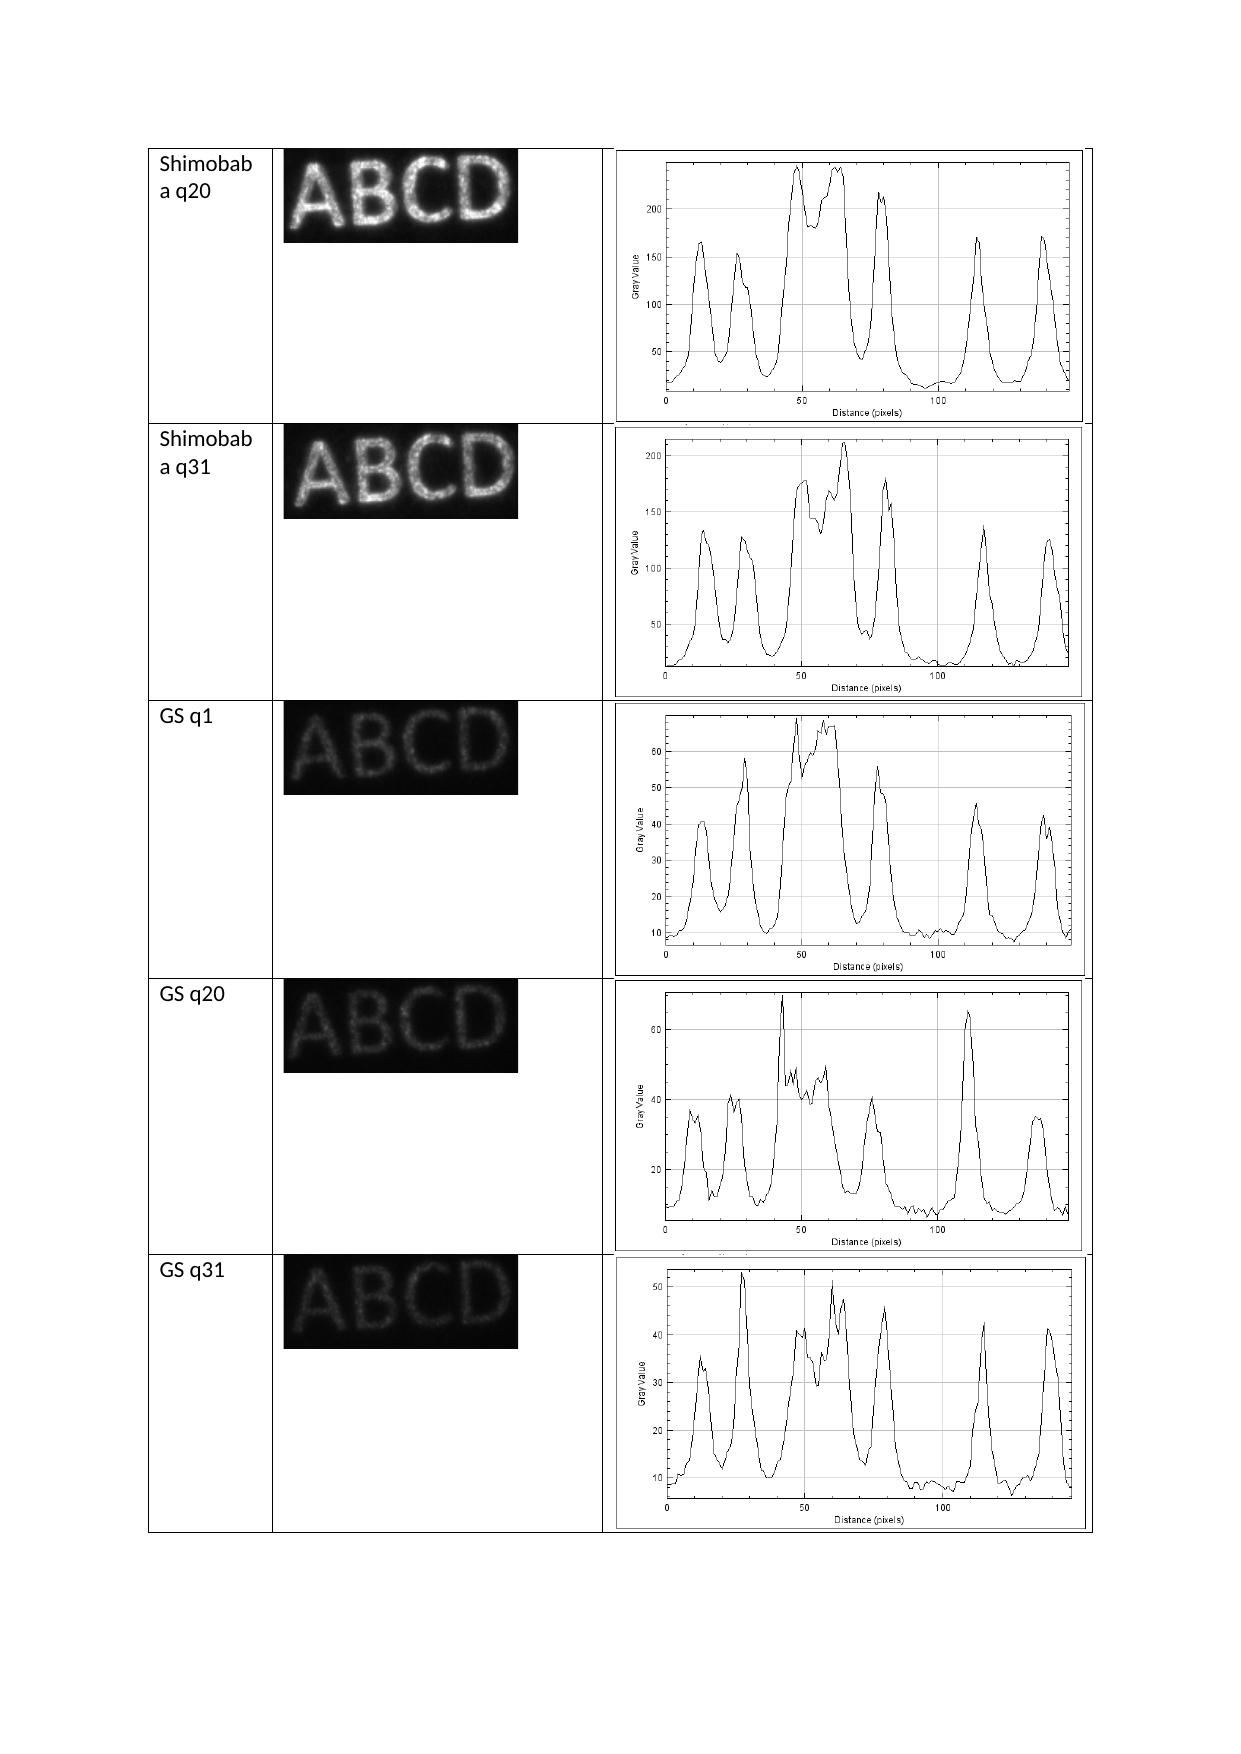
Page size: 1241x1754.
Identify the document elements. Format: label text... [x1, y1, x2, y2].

table_cell [273, 701, 602, 978]
table_cell [1085, 424, 1092, 700]
picture [283, 978, 519, 1073]
picture [283, 148, 519, 243]
table_cell [273, 1255, 602, 1532]
table_cell GS q31 [149, 1255, 272, 1532]
table_cell Shimobaba q20 [149, 149, 272, 423]
table_cell [1088, 701, 1092, 978]
picture [613, 701, 1088, 1532]
table_cell GS q1 [149, 701, 272, 978]
table_cell [603, 701, 613, 978]
table_cell [273, 979, 602, 1254]
table_cell [603, 1255, 613, 1532]
picture [283, 424, 519, 519]
table_cell [1085, 979, 1092, 1254]
table_cell Shimobaba q31 [149, 424, 272, 700]
table_cell [603, 424, 613, 700]
table_cell [1085, 149, 1092, 423]
picture [283, 1254, 519, 1349]
table_cell GS q20 [149, 979, 272, 1254]
picture [613, 148, 1085, 700]
table_cell [273, 424, 602, 700]
table_cell [273, 149, 602, 423]
table_cell [1088, 1255, 1092, 1532]
picture [283, 701, 519, 795]
table_cell [603, 979, 613, 1254]
table_cell [603, 149, 613, 423]
